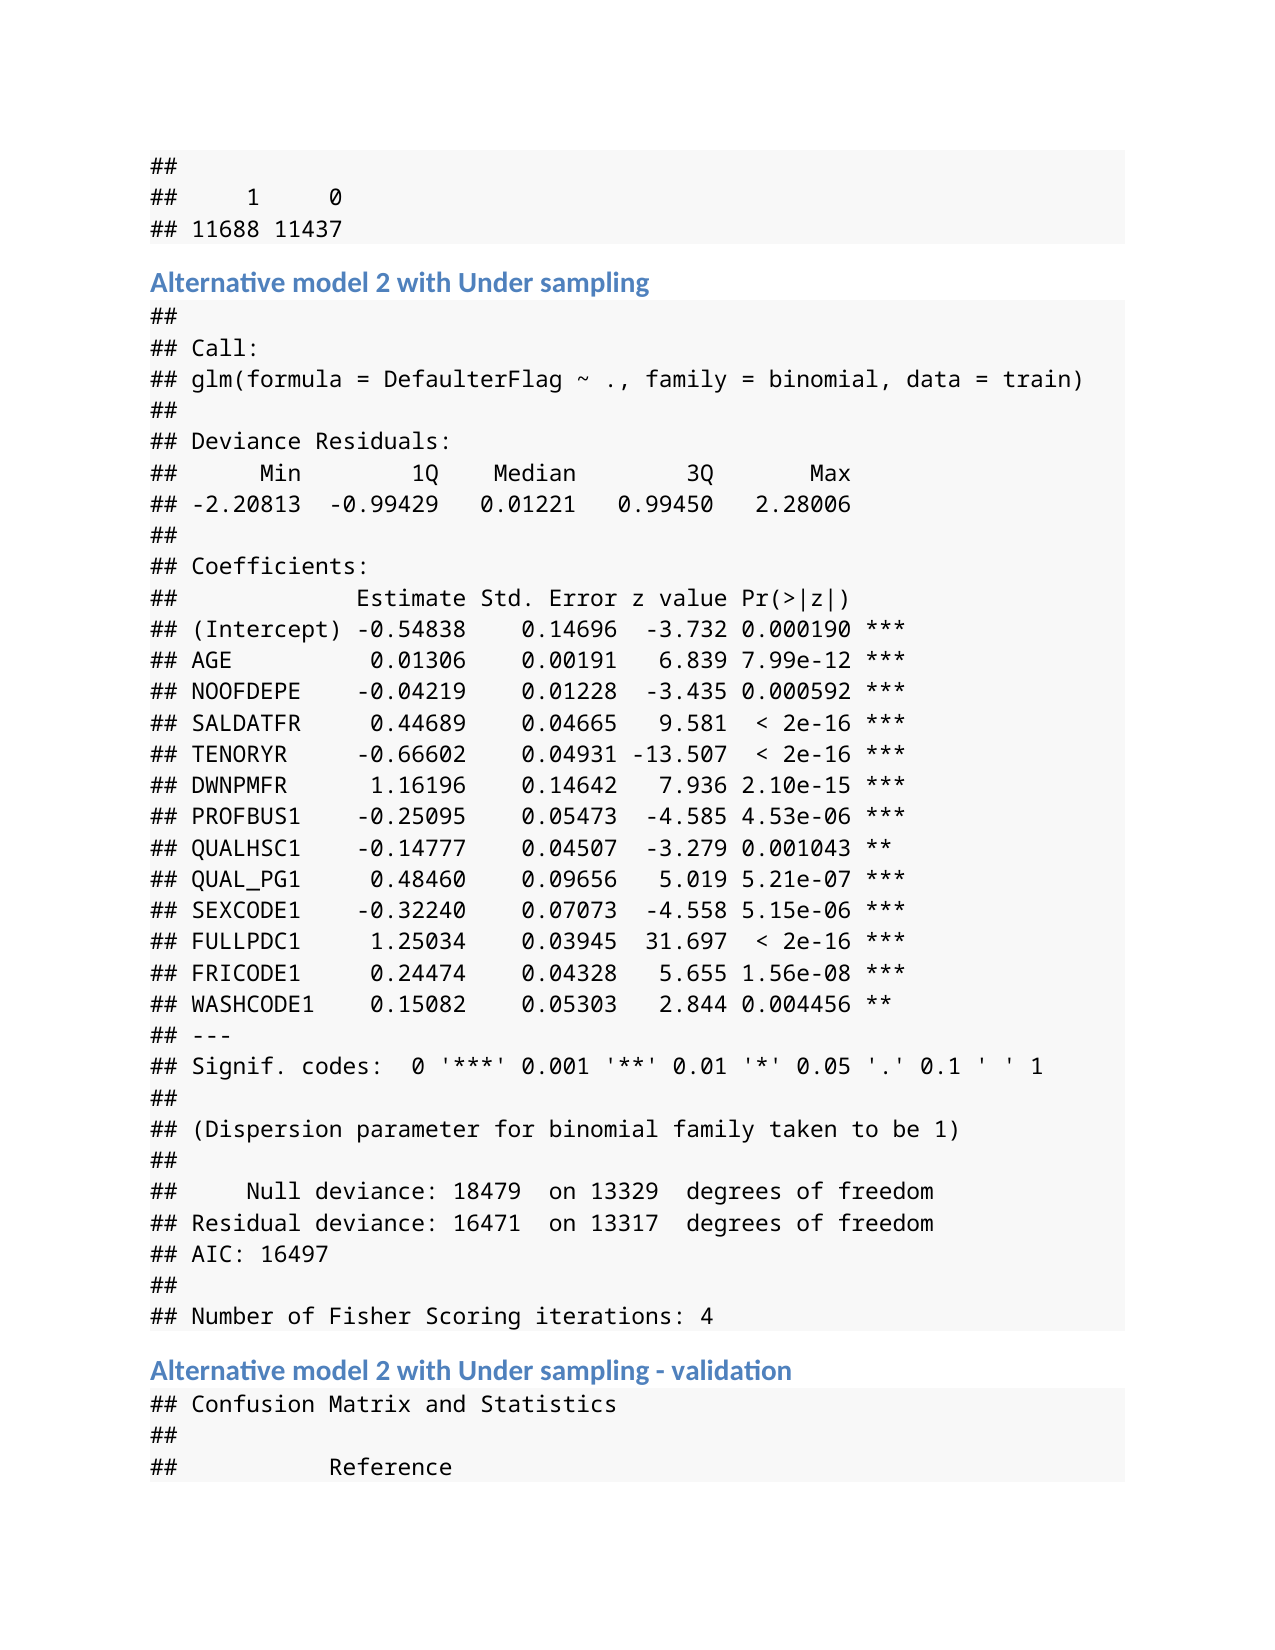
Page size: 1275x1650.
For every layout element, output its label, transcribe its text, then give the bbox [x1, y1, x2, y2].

text ## ## Call: ## glm(formula = DefaulterFlag ~ ., family = binomial, data = train) ## ## Deviance Residuals: ## Min 1Q Median 3Q Max ## -2.20813 -0.99429 0.01221 0.99450 2.28006 ## ## Coefficients: ## Estimate Std. Error z value Pr(>|z|) ## (Intercept) -0.54838 0.14696 -3.732 0.000190 *** ## AGE 0.01306 0.00191 6.839 7.99e-12 *** ## NOOFDEPE -0.04219 0.01228 -3.435 0.000592 *** ## SALDATFR 0.44689 0.04665 9.581 < 2e-16 *** ## TENORYR -0.66602 0.04931 -13.507 < 2e-16 *** ## DWNPMFR 1.16196 0.14642 7.936 2.10e-15 *** ## PROFBUS1 -0.25095 0.05473 -4.585 4.53e-06 *** ## QUALHSC1 -0.14777 0.04507 -3.279 0.001043 ** ## QUAL_PG1 0.48460 0.09656 5.019 5.21e-07 *** ## SEXCODE1 -0.32240 0.07073 -4.558 5.15e-06 *** ## FULLPDC1 1.25034 0.03945 31.697 < 2e-16 *** ## FRICODE1 0.24474 0.04328 5.655 1.56e-08 *** ## WASHCODE1 0.15082 0.05303 2.844 0.004456 ** ## --- ## Signif. codes: 0 '***' 0.001 '**' 0.01 '*' 0.05 '.' 0.1 ' ' 1 ## ## (Dispersion parameter for binomial family taken to be 1) ## ## Null deviance: 18479 on 13329 degrees of freedom ## Residual deviance: 16471 on 13317 degrees of freedom ## AIC: 16497 ## ## Number of Fisher Scoring iterations: 4 [150, 300, 1125, 1331]
subtitle Alternative model 2 with Under sampling [150, 264, 1125, 300]
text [150, 1388, 1125, 1482]
subtitle Alternative model 2 with Under sampling - validation [150, 1352, 1125, 1388]
text ## ## 1 0 ## 11688 11437 [150, 150, 1125, 244]
